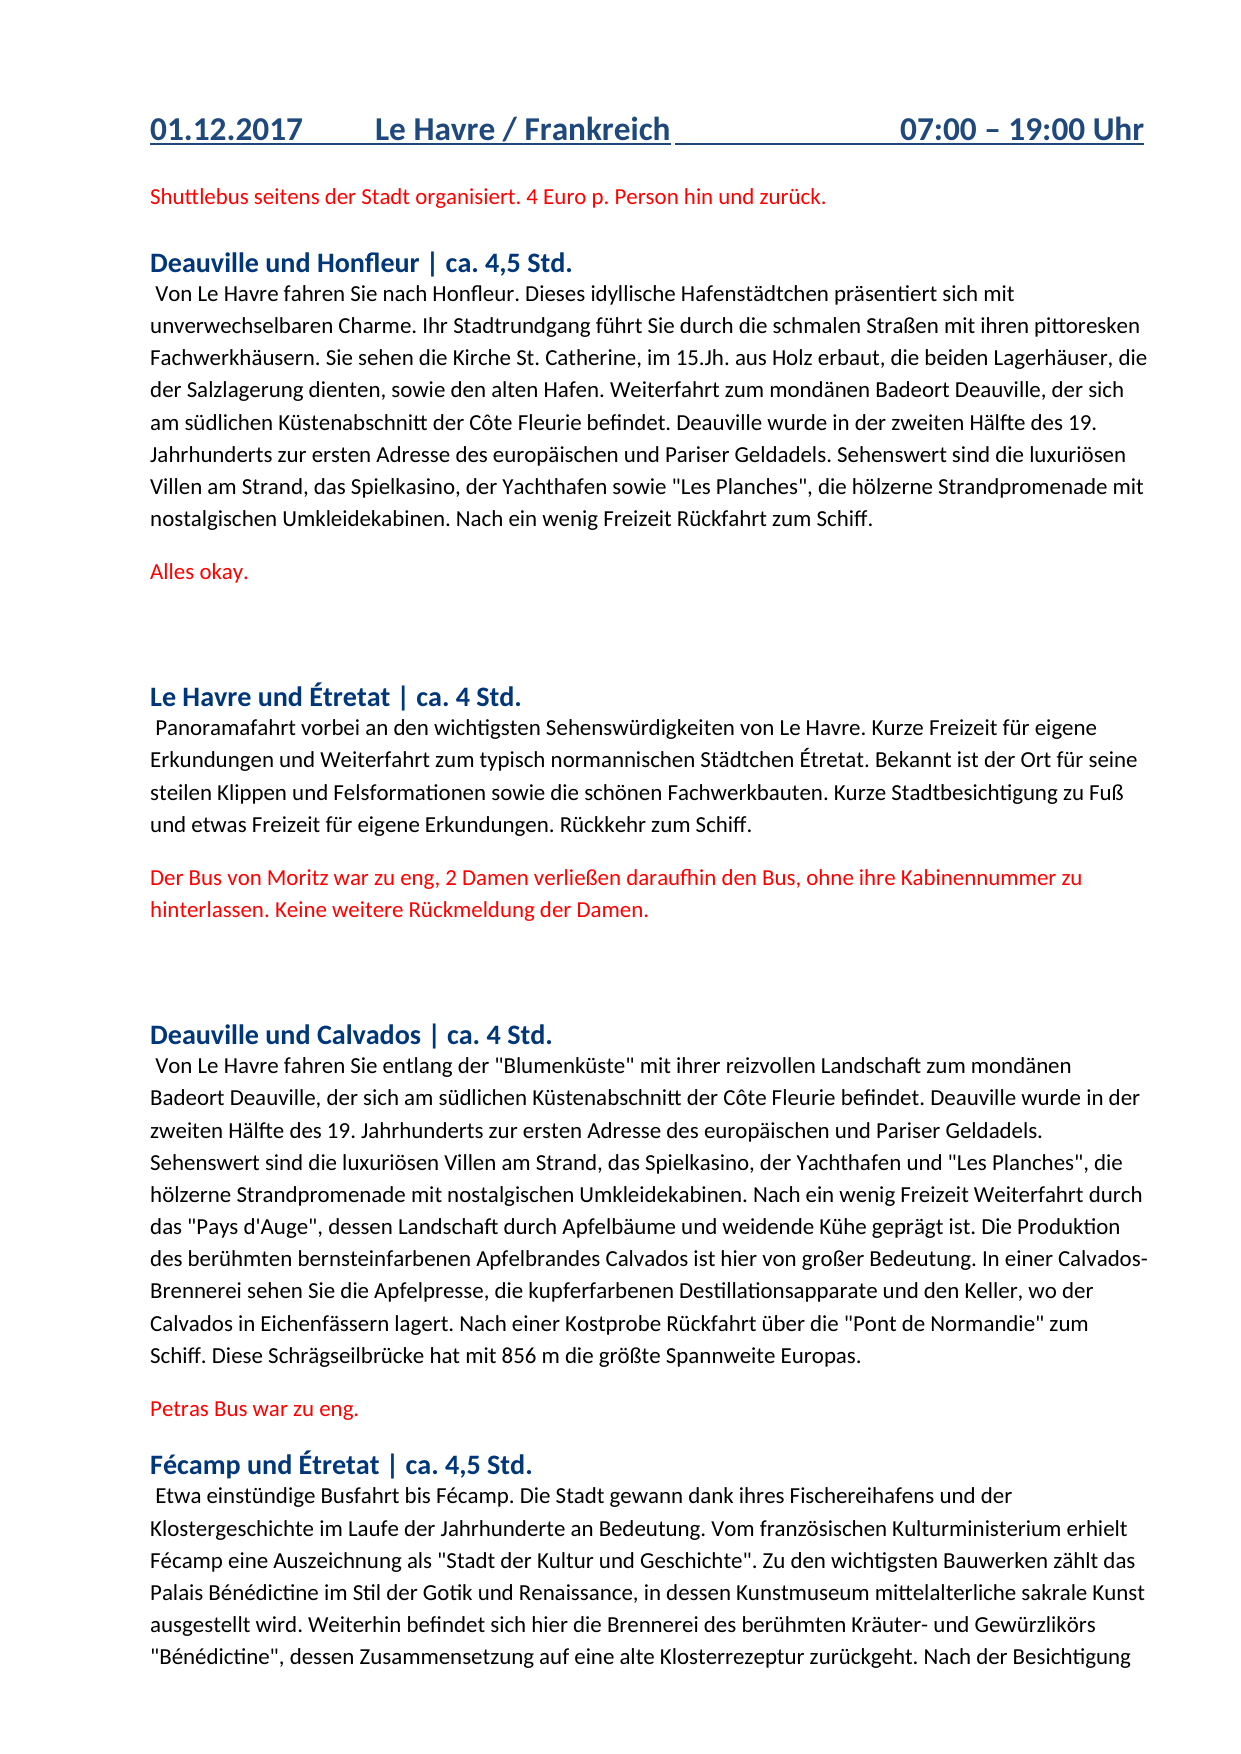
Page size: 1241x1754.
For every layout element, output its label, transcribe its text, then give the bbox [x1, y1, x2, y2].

text Alles okay. [150, 557, 1152, 585]
text Von Le Havre fahren Sie nach Honfleur. Dieses idyllische Hafenstädtchen präsentiert sich mit unverwechselbaren Charme. Ihr Stadtrundgang führt Sie durch die schmalen Straßen mit ihren pittoresken Fachwerkhäusern. Sie sehen die Kirche St. Catherine, im 15.Jh. aus Holz erbaut, die beiden Lagerhäuser, die der Salzlagerung dienten, sowie den alten Hafen. Weiterfahrt zum mondänen Badeort Deauville, der sich am südlichen Küstenabschnitt der Côte Fleurie befindet. Deauville wurde in der zweiten Hälfte des 19. Jahrhunderts zur ersten Adresse des europäischen und Pariser Geldadels. Sehenswert sind die luxuriösen Villen am Strand, das Spielkasino, der Yachthafen sowie "Les Planches", die hölzerne Strandpromenade mit nostalgischen Umkleidekabinen. Nach ein wenig Freizeit Rückfahrt zum Schiff. [150, 279, 1152, 532]
text Shuttlebus seitens der Stadt organisiert. 4 Euro p. Person hin und zurück. [150, 176, 1152, 210]
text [150, 1481, 1152, 1670]
text Petras Bus war zu eng. [150, 1394, 1152, 1422]
text Fécamp und Étretat | ca. 4,5 Std. [150, 1447, 1152, 1481]
text Der Bus von Moritz war zu eng, 2 Damen verließen daraufhin den Bus, ohne ihre Kabinennummer zu hinterlassen. Keine weitere Rückmeldung der Damen. [150, 863, 1152, 923]
text Deauville und Calvados | ca. 4 Std. [150, 1017, 1152, 1051]
text Deauville und Honfleur | ca. 4,5 Std. [150, 244, 1152, 279]
text Le Havre und Étretat | ca. 4 Std. [150, 679, 1152, 713]
text Panoramafahrt vorbei an den wichtigsten Sehenswürdigkeiten von Le Havre. Kurze Freizeit für eigene Erkundungen und Weiterfahrt zum typisch normannischen Städtchen Étretat. Bekannt ist der Ort für seine steilen Klippen und Felsformationen sowie die schönen Fachwerkbauten. Kurze Stadtbesichtigung zu Fuß und etwas Freizeit für eigene Erkundungen. Rückkehr zum Schiff. [150, 713, 1152, 838]
text Von Le Havre fahren Sie entlang der "Blumenküste" mit ihrer reizvollen Landschaft zum mondänen Badeort Deauville, der sich am südlichen Küstenabschnitt der Côte Fleurie befindet. Deauville wurde in der zweiten Hälfte des 19. Jahrhunderts zur ersten Adresse des europäischen und Pariser Geldadels. Sehenswert sind die luxuriösen Villen am Strand, das Spielkasino, der Yachthafen und "Les Planches", die hölzerne Strandpromenade mit nostalgischen Umkleidekabinen. Nach ein wenig Freizeit Weiterfahrt durch das "Pays d'Auge", dessen Landschaft durch Apfelbäume und weidende Kühe geprägt ist. Die Produktion des berühmten bernsteinfarbenen Apfelbrandes Calvados ist hier von großer Bedeutung. In einer Calvados-Brennerei sehen Sie die Apfelpresse, die kupferfarbenen Destillationsapparate und den Keller, wo der Calvados in Eichenfässern lagert. Nach einer Kostprobe Rückfahrt über die "Pont de Normandie" zum Schiff. Diese Schrägseilbrücke hat mit 856 m die größte Spannweite Europas. [150, 1051, 1152, 1369]
text 01.12.2017 Le Havre / Frankreich 07:00 – 19:00 Uhr [150, 108, 1154, 149]
